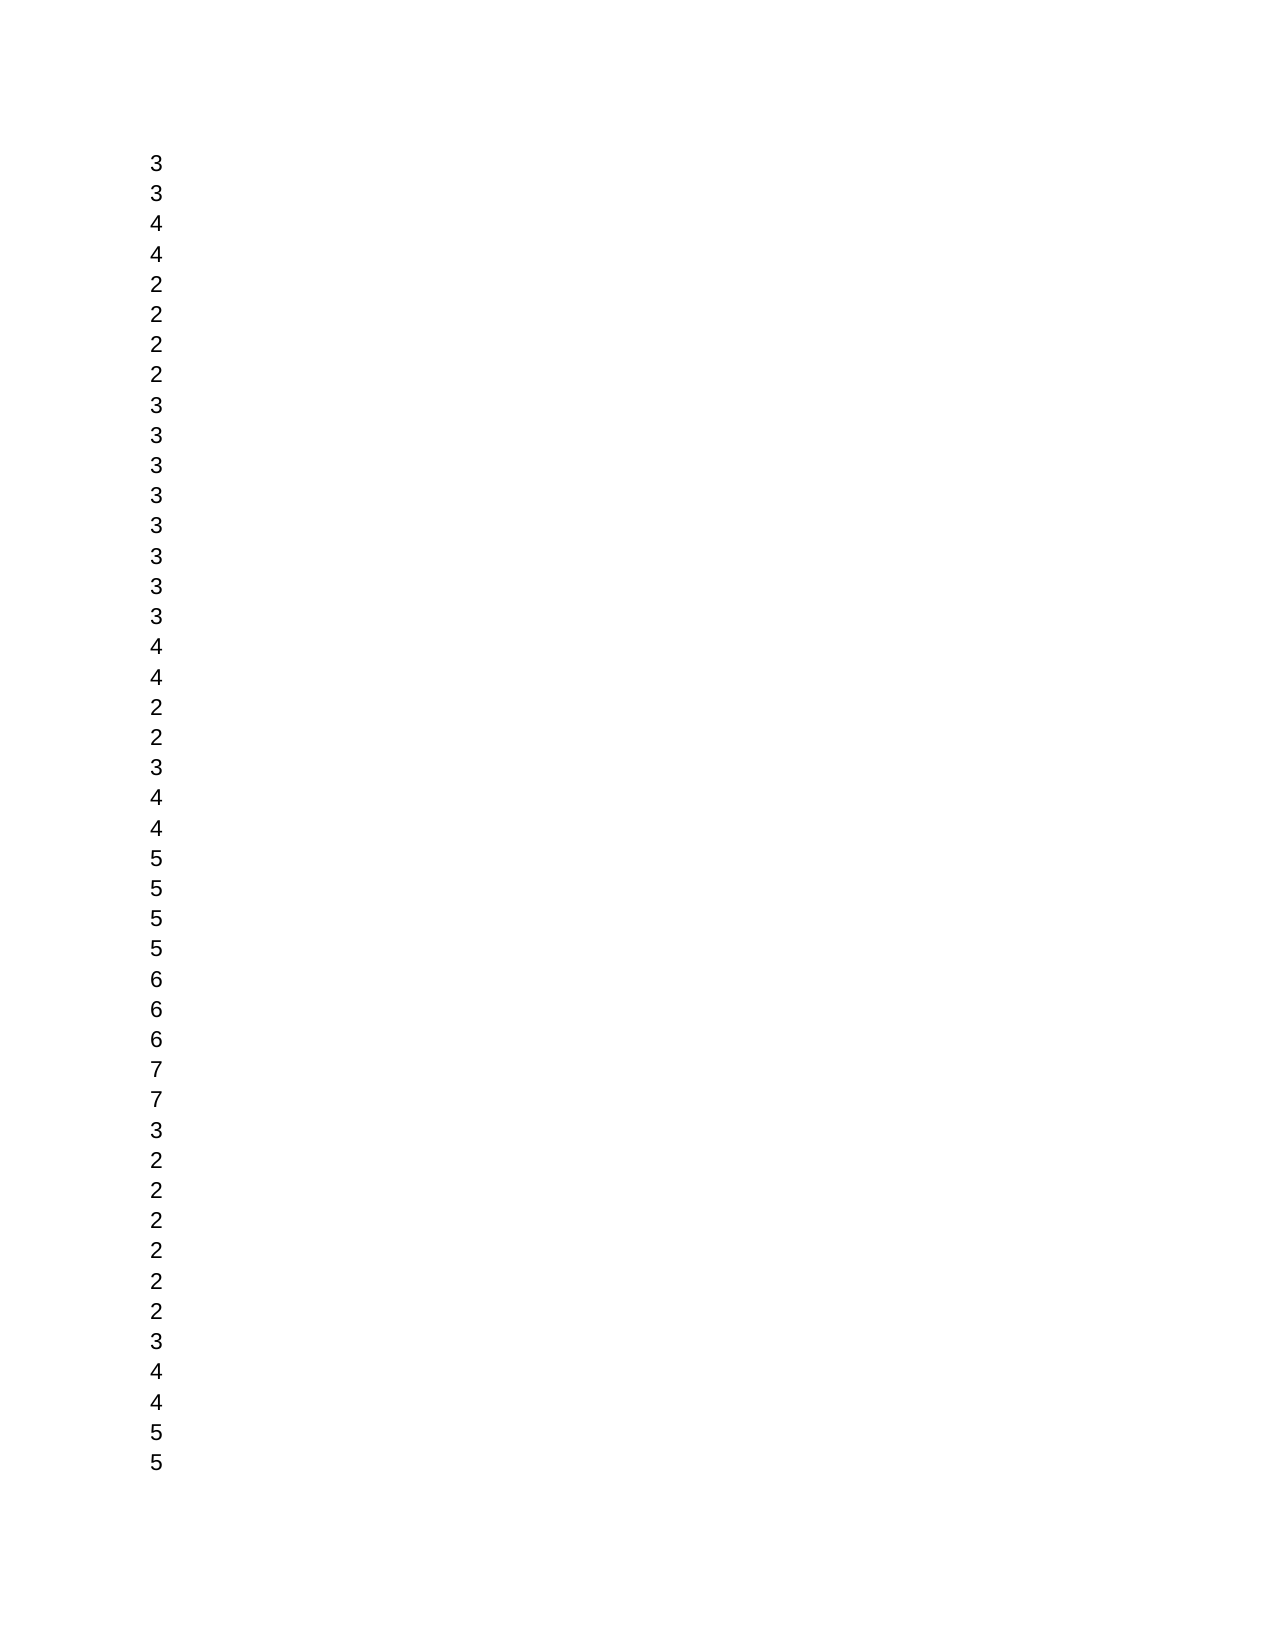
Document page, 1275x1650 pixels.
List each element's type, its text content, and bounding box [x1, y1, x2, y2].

text 2 [150, 694, 1125, 720]
text 3 [150, 150, 1125, 176]
text 6 [150, 966, 1125, 992]
text 2 [150, 1298, 1125, 1324]
text 3 [150, 543, 1125, 569]
text 4 [150, 663, 1125, 690]
text 3 [150, 392, 1125, 418]
text 7 [150, 1056, 1125, 1083]
text 2 [150, 1177, 1125, 1203]
text 2 [150, 271, 1125, 297]
text 2 [150, 1207, 1125, 1234]
text 4 [150, 1358, 1125, 1385]
text 2 [150, 361, 1125, 388]
text 2 [150, 724, 1125, 750]
text 5 [150, 935, 1125, 962]
text 4 [150, 784, 1125, 811]
text 5 [150, 1449, 1125, 1475]
text 3 [150, 180, 1125, 207]
text 3 [150, 482, 1125, 509]
text 2 [150, 1147, 1125, 1173]
text 3 [150, 452, 1125, 478]
text 4 [150, 210, 1125, 237]
text 6 [150, 1026, 1125, 1052]
text 2 [150, 301, 1125, 327]
text 4 [150, 633, 1125, 660]
text 5 [150, 845, 1125, 871]
text 7 [150, 1086, 1125, 1113]
text 5 [150, 875, 1125, 901]
text 3 [150, 754, 1125, 781]
text 3 [150, 422, 1125, 448]
text 3 [150, 603, 1125, 629]
text 3 [150, 512, 1125, 539]
text 4 [150, 1388, 1125, 1415]
text 5 [150, 1419, 1125, 1445]
text 4 [150, 814, 1125, 841]
text 3 [150, 1117, 1125, 1143]
text 3 [150, 1328, 1125, 1354]
text 3 [150, 573, 1125, 599]
text 2 [150, 1237, 1125, 1264]
text 2 [150, 1268, 1125, 1294]
text 6 [150, 996, 1125, 1022]
text 2 [150, 331, 1125, 358]
text 4 [150, 241, 1125, 267]
text 5 [150, 905, 1125, 932]
